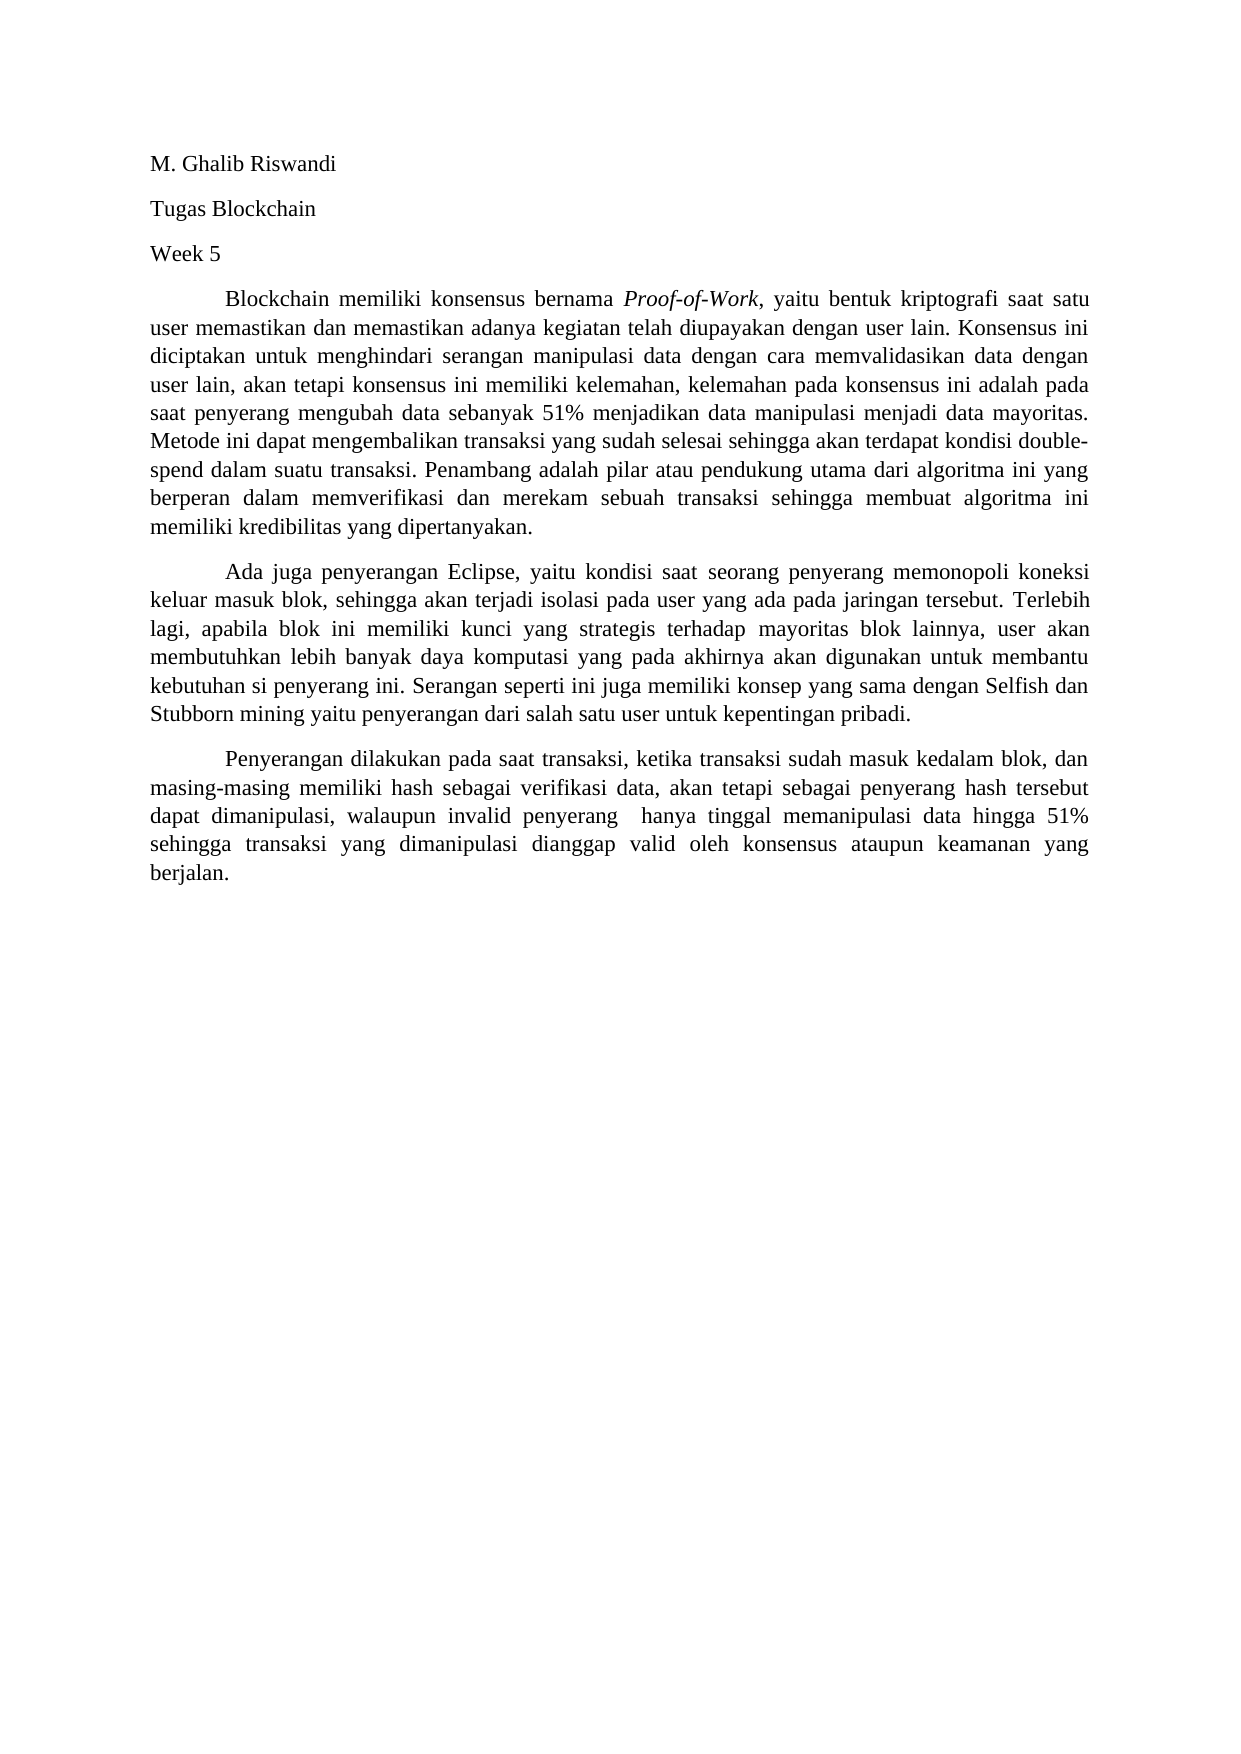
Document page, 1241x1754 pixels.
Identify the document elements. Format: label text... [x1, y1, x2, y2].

text M. Ghalib Riswandi [150, 150, 1090, 176]
text Tugas Blockchain [150, 195, 1090, 221]
text Ada juga penyerangan Eclipse, yaitu kondisi saat seorang penyerang memonopoli koneksi keluar masuk blok, sehingga akan terjadi isolasi pada user yang ada pada jaringan tersebut. Terlebih lagi, apabila blok ini memiliki kunci yang strategis terhadap mayoritas blok lainnya, user akan membutuhkan lebih banyak daya komputasi yang pada akhirnya akan digunakan untuk membantu kebutuhan si penyerang ini. Serangan seperti ini juga memiliki konsep yang sama dengan Selfish dan Stubborn mining yaitu penyerangan dari salah satu user untuk kepentingan pribadi. [150, 558, 1090, 726]
text Week 5 [150, 240, 1090, 267]
text Penyerangan dilakukan pada saat transaksi, ketika transaksi sudah masuk kedalam blok, dan masing-masing memiliki hash sebagai verifikasi data, akan tetapi sebagai penyerang hash tersebut dapat dimanipulasi, walaupun invalid penyerang hanya tinggal memanipulasi data hingga 51% sehingga transaksi yang dimanipulasi dianggap valid oleh konsensus ataupun keamanan yang berjalan. [150, 745, 1090, 885]
text Blockchain memiliki konsensus bernama Proof-of-Work, yaitu bentuk kriptografi saat satu user memastikan dan memastikan adanya kegiatan telah diupayakan dengan user lain. Konsensus ini diciptakan untuk menghindari serangan manipulasi data dengan cara memvalidasikan data dengan user lain, akan tetapi konsensus ini memiliki kelemahan, kelemahan pada konsensus ini adalah pada saat penyerang mengubah data sebanyak 51% menjadikan data manipulasi menjadi data mayoritas. Metode ini dapat mengembalikan transaksi yang sudah selesai sehingga akan terdapat kondisi double-spend dalam suatu transaksi. Penambang adalah pilar atau pendukung utama dari algoritma ini yang berperan dalam memverifikasi dan merekam sebuah transaksi sehingga membuat algoritma ini memiliki kredibilitas yang dipertanyakan. [150, 285, 1090, 539]
